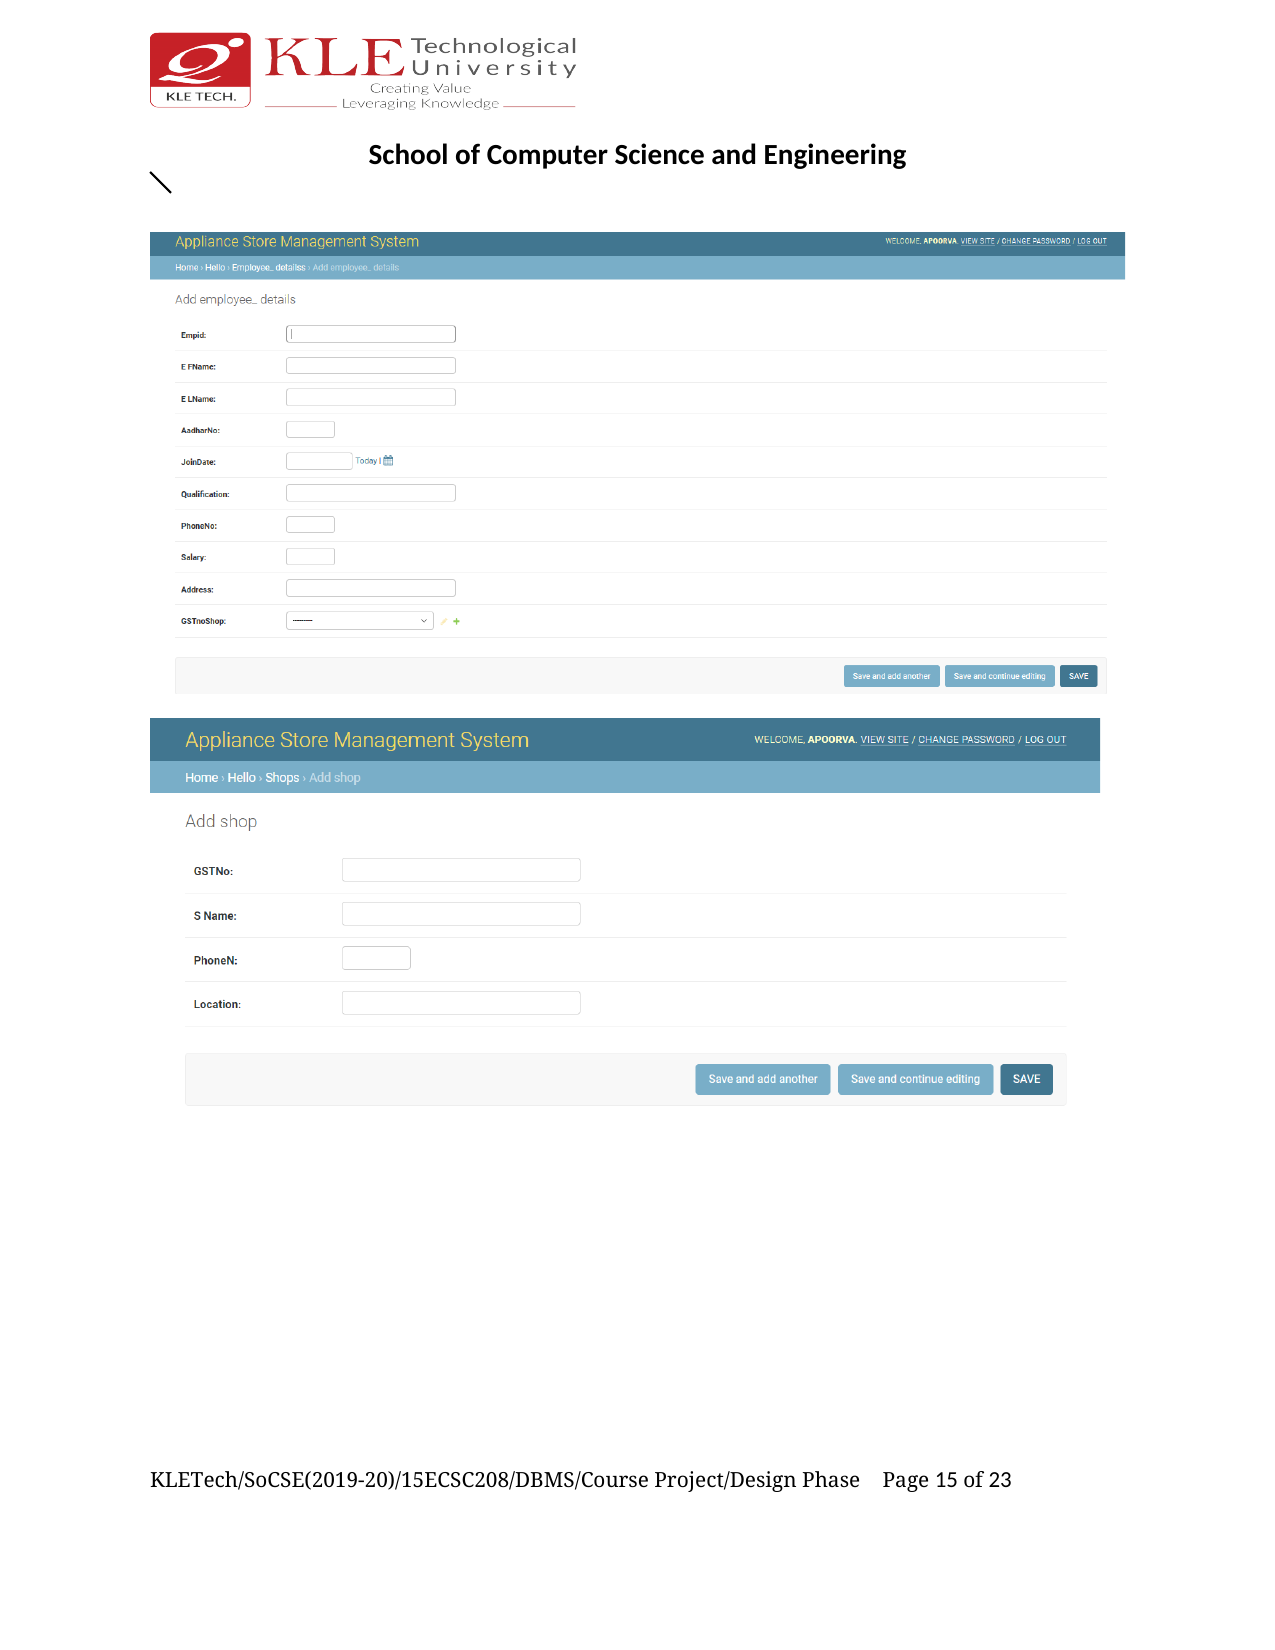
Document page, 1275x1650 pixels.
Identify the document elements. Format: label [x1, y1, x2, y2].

picture [150, 28, 580, 111]
picture [150, 232, 1125, 694]
picture [150, 718, 1100, 1163]
